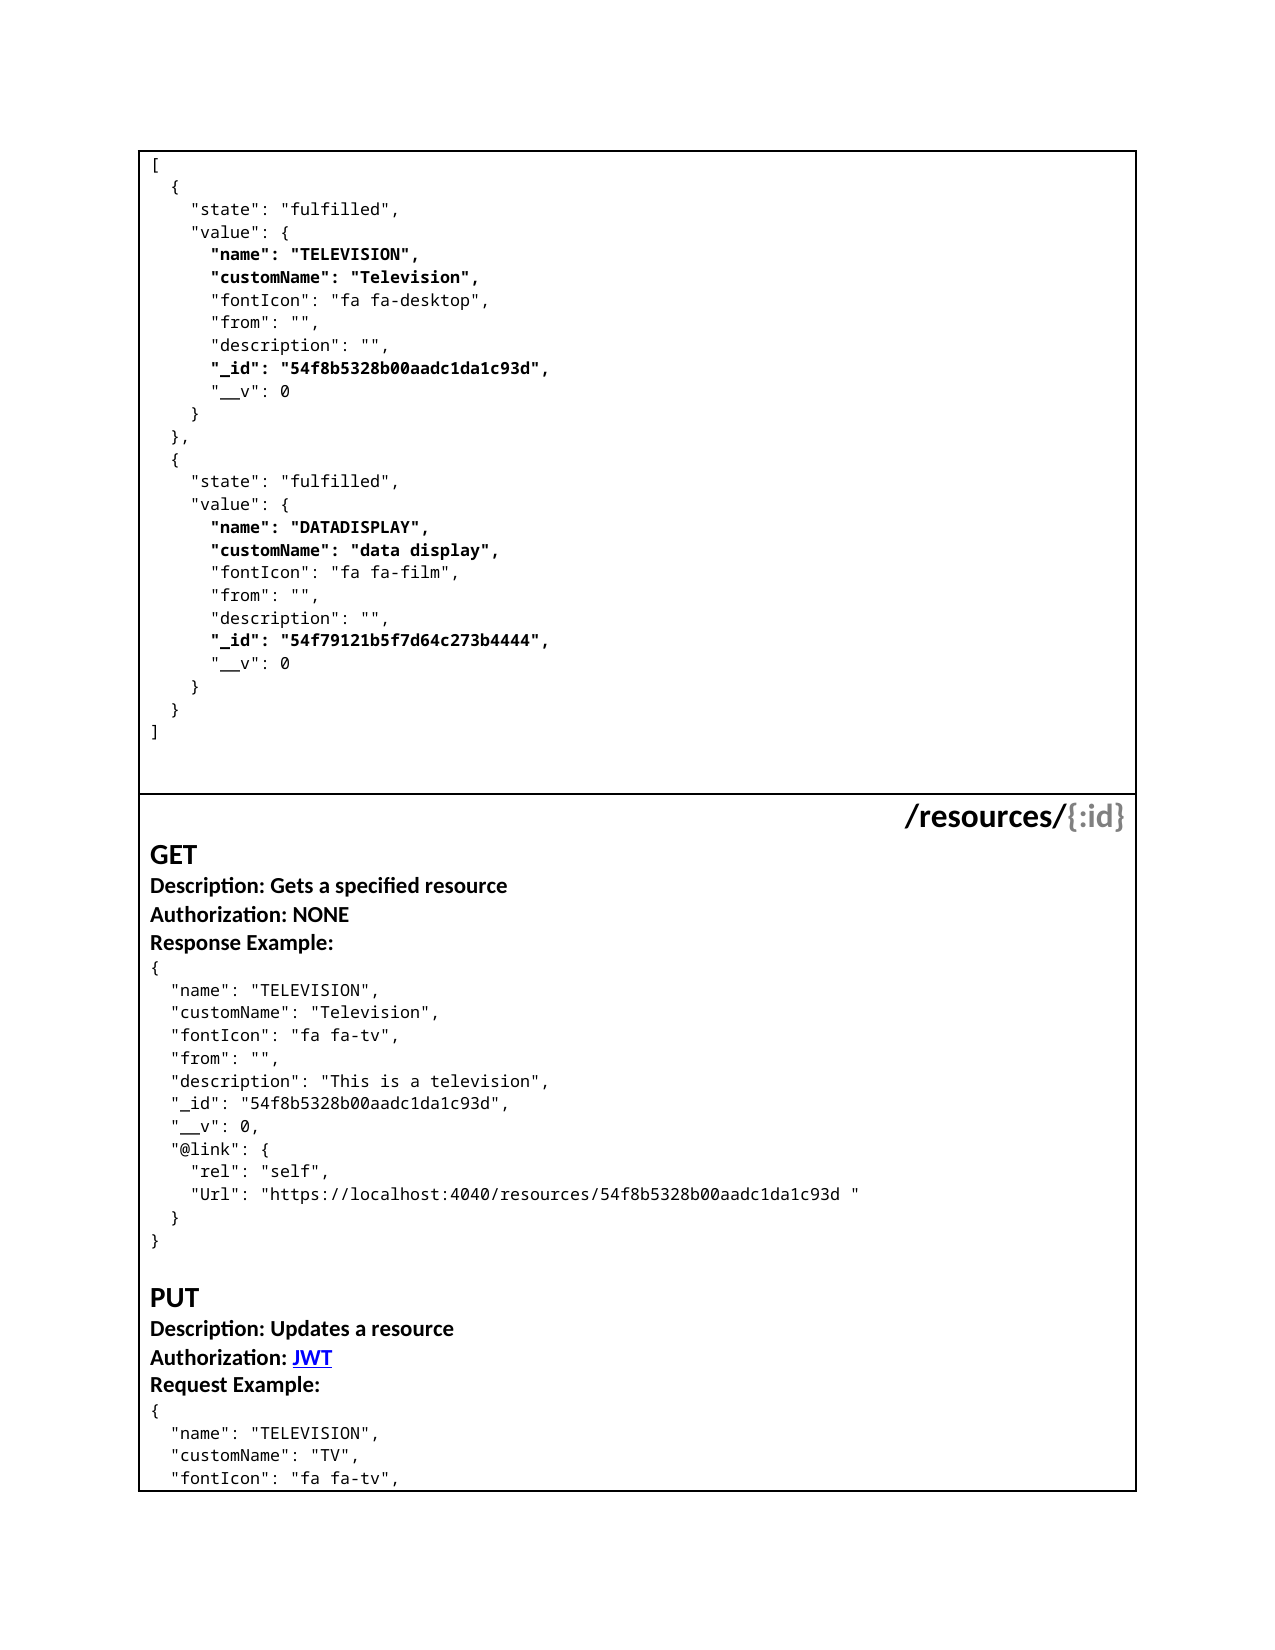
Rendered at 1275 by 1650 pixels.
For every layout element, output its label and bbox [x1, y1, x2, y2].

table_cell [140, 152, 1135, 793]
table_cell [140, 795, 1135, 1489]
